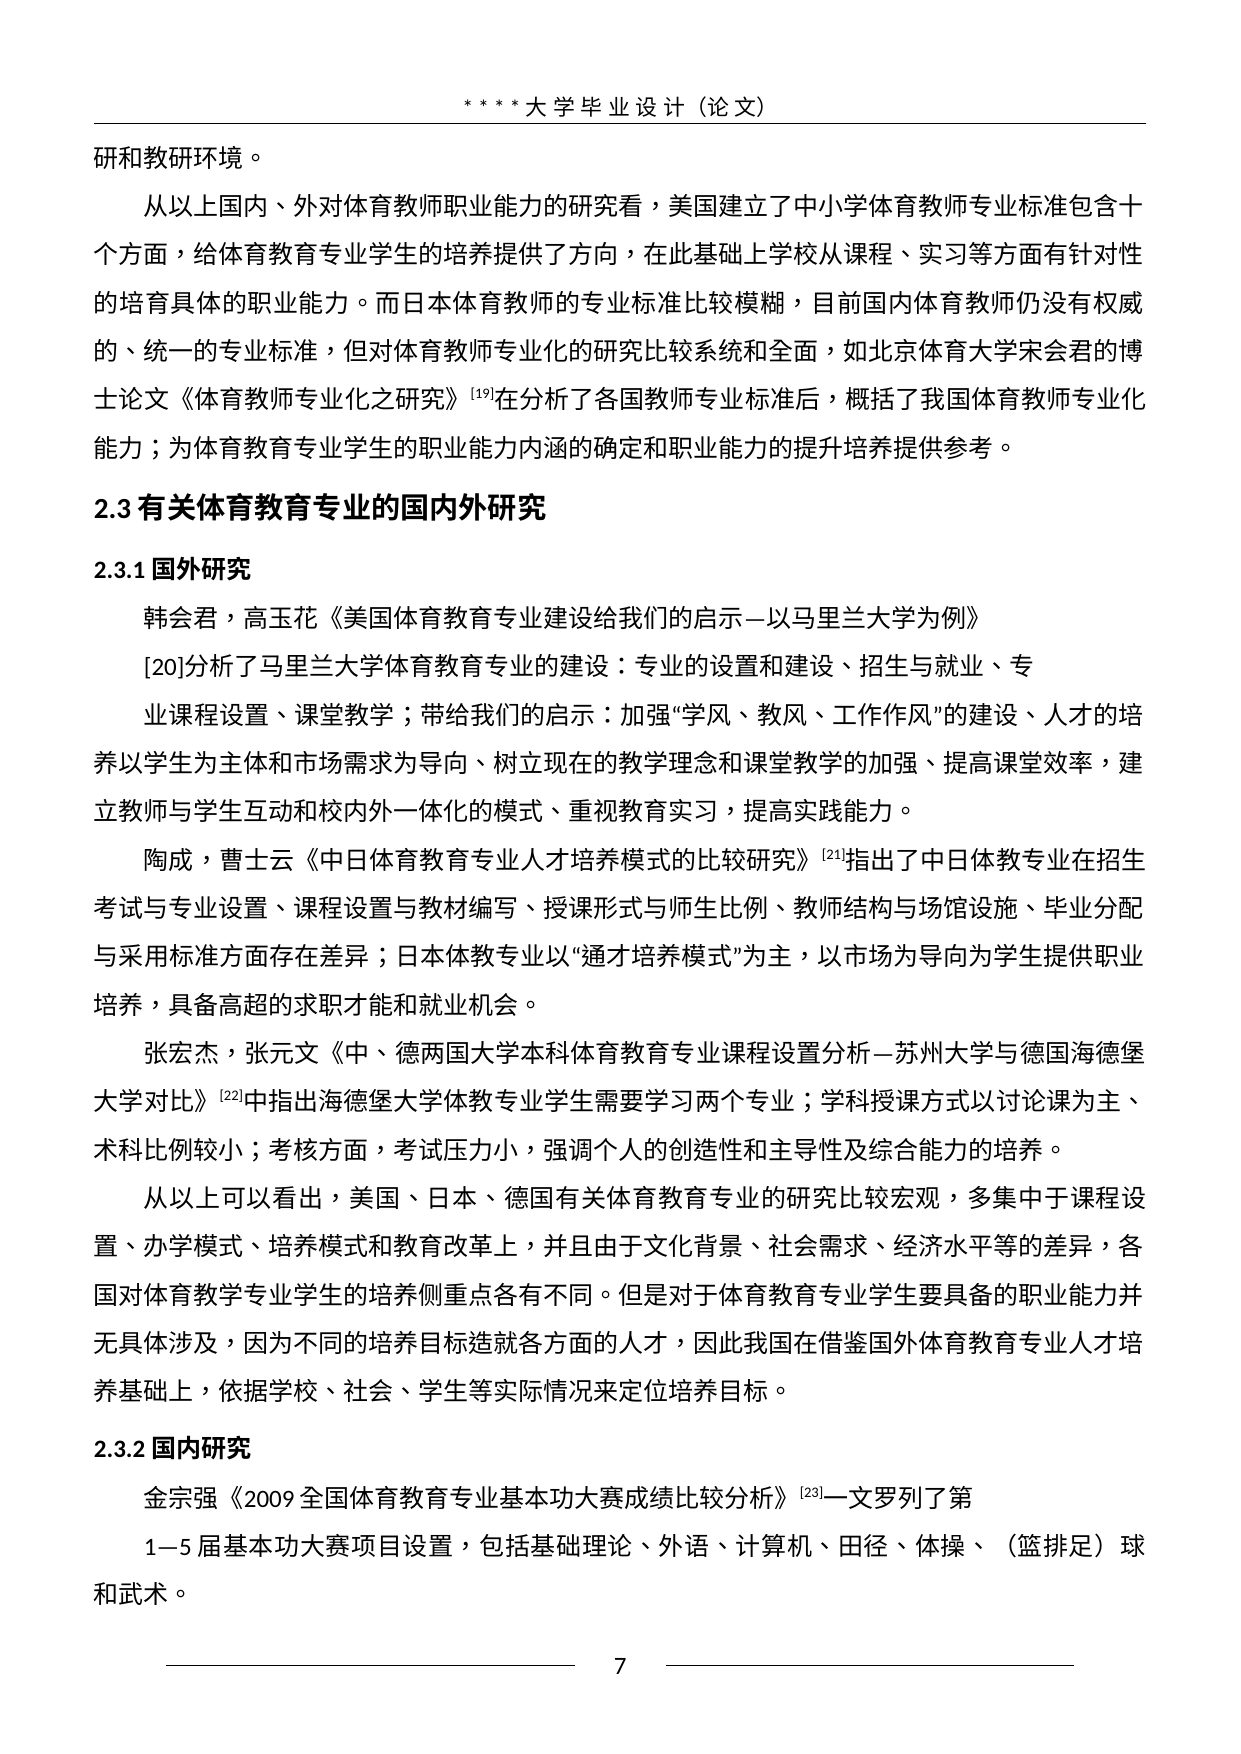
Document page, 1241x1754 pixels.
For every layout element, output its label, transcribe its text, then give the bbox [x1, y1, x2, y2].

text 张宏杰，张元文《中、德两国大学本科体育教育专业课程设置分析—苏州大学与德国海德堡大学对比》[22]中指出海德堡大学体教专业学生需要学习两个专业；学科授课方式以讨论课为主、术科比例较小；考核方面，考试压力小，强调个人的创造性和主导性及综合能力的培养。 [94, 1020, 1146, 1165]
subtitle 2.3.2 国内研究 [94, 1431, 1146, 1465]
text 陶成，曹士云《中日体育教育专业人才培养模式的比较研究》[21]指出了中日体教专业在招生考试与专业设置、课程设置与教材编写、授课形式与师生比例、教师结构与场馆设施、毕业分配与采用标准方面存在差异；日本体教专业以“通才培养模式”为主，以市场为导向为学生提供职业培养，具备高超的求职才能和就业机会。 [94, 827, 1146, 1020]
text [20]分析了马里兰大学体育教育专业的建设：专业的设置和建设、招生与就业、专 [94, 634, 1146, 682]
text 从以上国内、外对体育教师职业能力的研究看，美国建立了中小学体育教师专业标准包含十个方面，给体育教育专业学生的培养提供了方向，在此基础上学校从课程、实习等方面有针对性的培育具体的职业能力。而日本体育教师的专业标准比较模糊，目前国内体育教师仍没有权威的、统一的专业标准，但对体育教师专业化的研究比较系统和全面，如北京体育大学宋会君的博士论文《体育教师专业化之研究》[19]在分析了各国教师专业标准后，概括了我国体育教师专业化能力；为体育教育专业学生的职业能力内涵的确定和职业能力的提升培养提供参考。 [94, 173, 1146, 463]
subtitle 2.3 有关体育教育专业的国内外研究 [94, 487, 1146, 527]
subtitle 2.3.1 国外研究 [94, 551, 1146, 585]
text 从以上可以看出，美国、日本、德国有关体育教育专业的研究比较宏观，多集中于课程设置、办学模式、培养模式和教育改革上，并且由于文化背景、社会需求、经济水平等的差异，各国对体育教学专业学生的培养侧重点各有不同。但是对于体育教育专业学生要具备的职业能力并无具体涉及，因为不同的培养目标造就各方面的人才，因此我国在借鉴国外体育教育专业人才培养基础上，依据学校、社会、学生等实际情况来定位培养目标。 [94, 1165, 1146, 1407]
text 1—5届基本功大赛项目设置，包括基础理论、外语、计算机、田径、体操、（篮排足）球和武术。 [94, 1513, 1146, 1610]
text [94, 125, 1146, 173]
text 业课程设置、课堂教学；带给我们的启示：加强“学风、教风、工作作风”的建设、人才的培养以学生为主体和市场需求为导向、树立现在的教学理念和课堂教学的加强、提高课堂效率，建立教师与学生互动和校内外一体化的模式、重视教育实习，提高实践能力。 [94, 682, 1146, 827]
text 韩会君，高玉花《美国体育教育专业建设给我们的启示—以马里兰大学为例》 [94, 585, 1146, 634]
text 金宗强《2009全国体育教育专业基本功大赛成绩比较分析》[23]一文罗列了第 [94, 1465, 1146, 1513]
